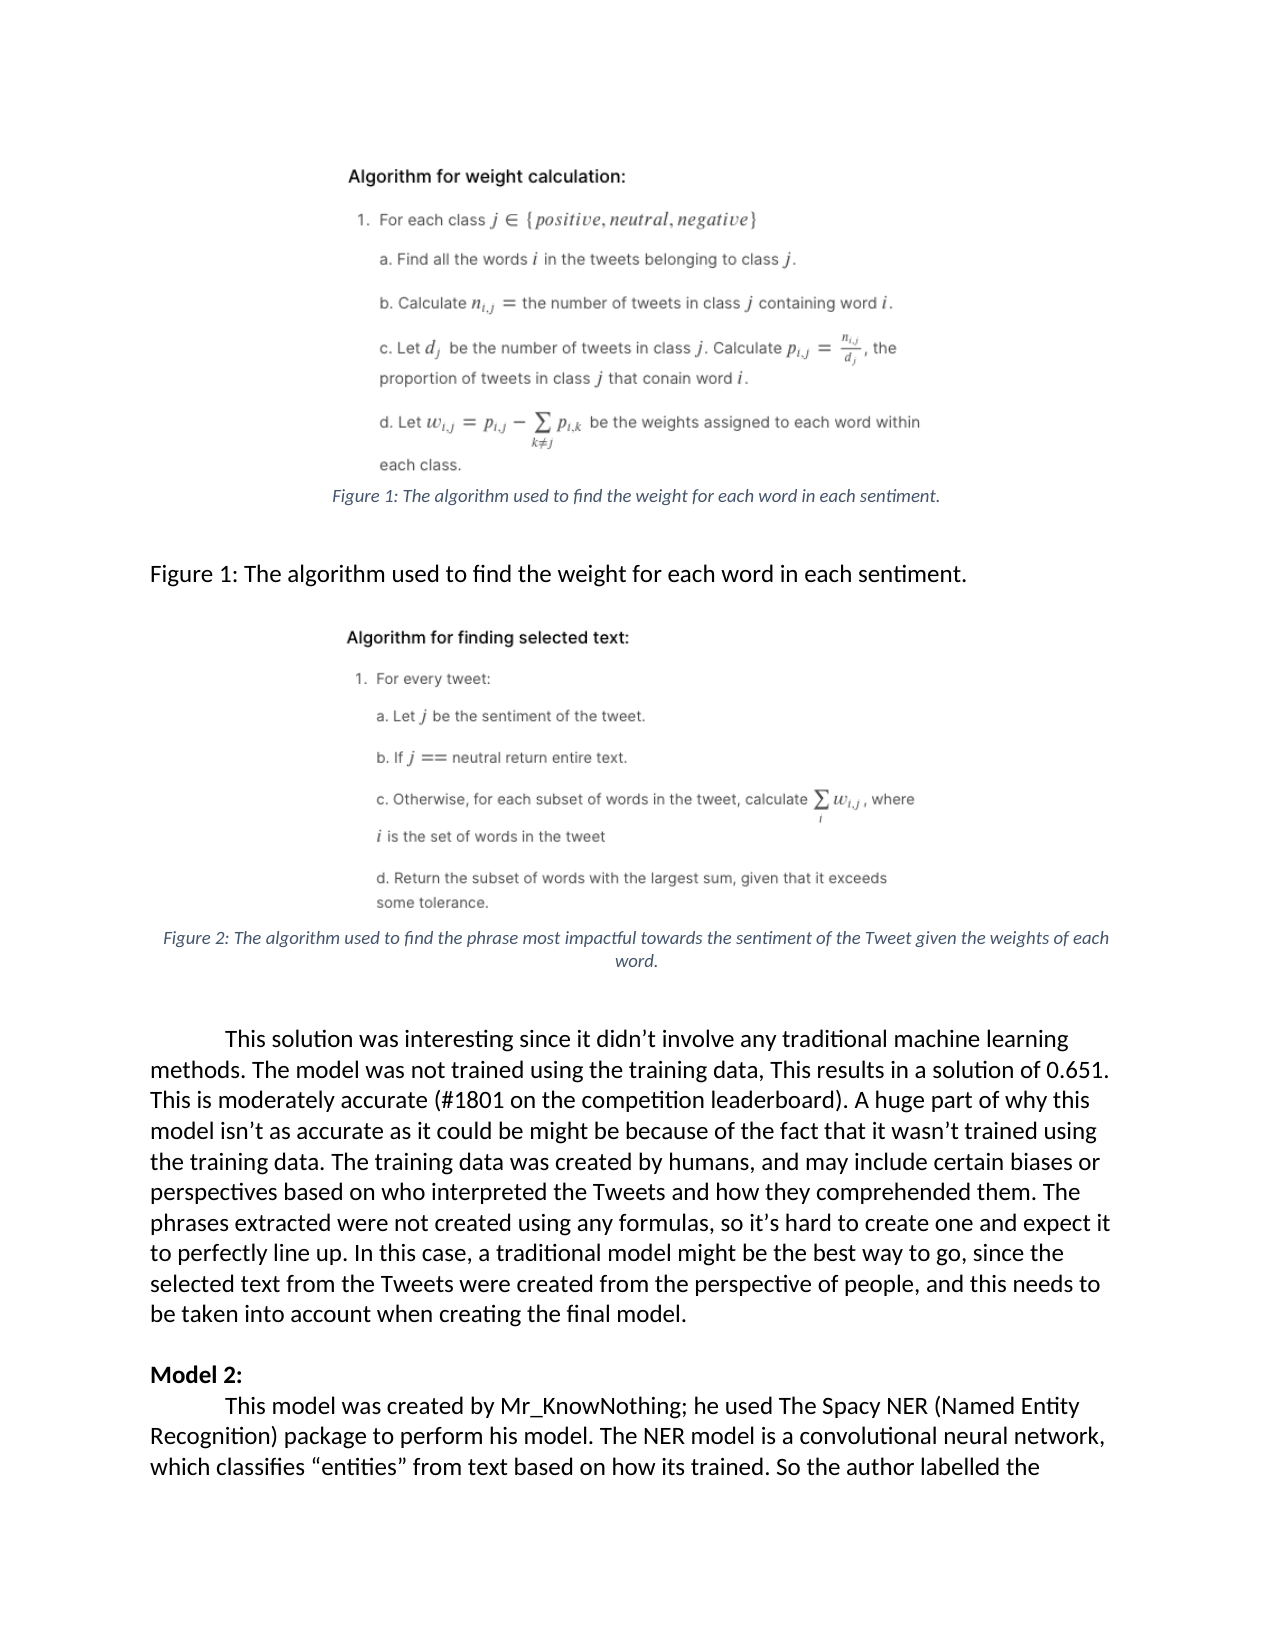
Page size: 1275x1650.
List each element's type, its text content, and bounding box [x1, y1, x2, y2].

picture [338, 150, 937, 485]
text Model 2: [150, 1359, 1125, 1390]
picture [338, 619, 937, 927]
text This solution was interesting since it didn’t involve any traditional machine learning methods. The model was not trained using the training data, This results in a solution of 0.651. This is moderately accurate (#1801 on the competition leaderboard). A huge part of why this model isn’t as accurate as it could be might be because of the fact that it wasn’t trained using the training data. The training data was created by humans, and may include certain biases or perspectives based on who interpreted the Tweets and how they comprehended them. The phrases extracted were not created using any formulas, so it’s hard to create one and expect it to perfectly line up. In this case, a traditional model might be the best way to go, since the selected text from the Tweets were created from the perspective of people, and this needs to be taken into account when creating the final model. [150, 1024, 1125, 1329]
text Figure 1: The algorithm used to find the weight for each word in each sentiment. [150, 558, 1125, 589]
